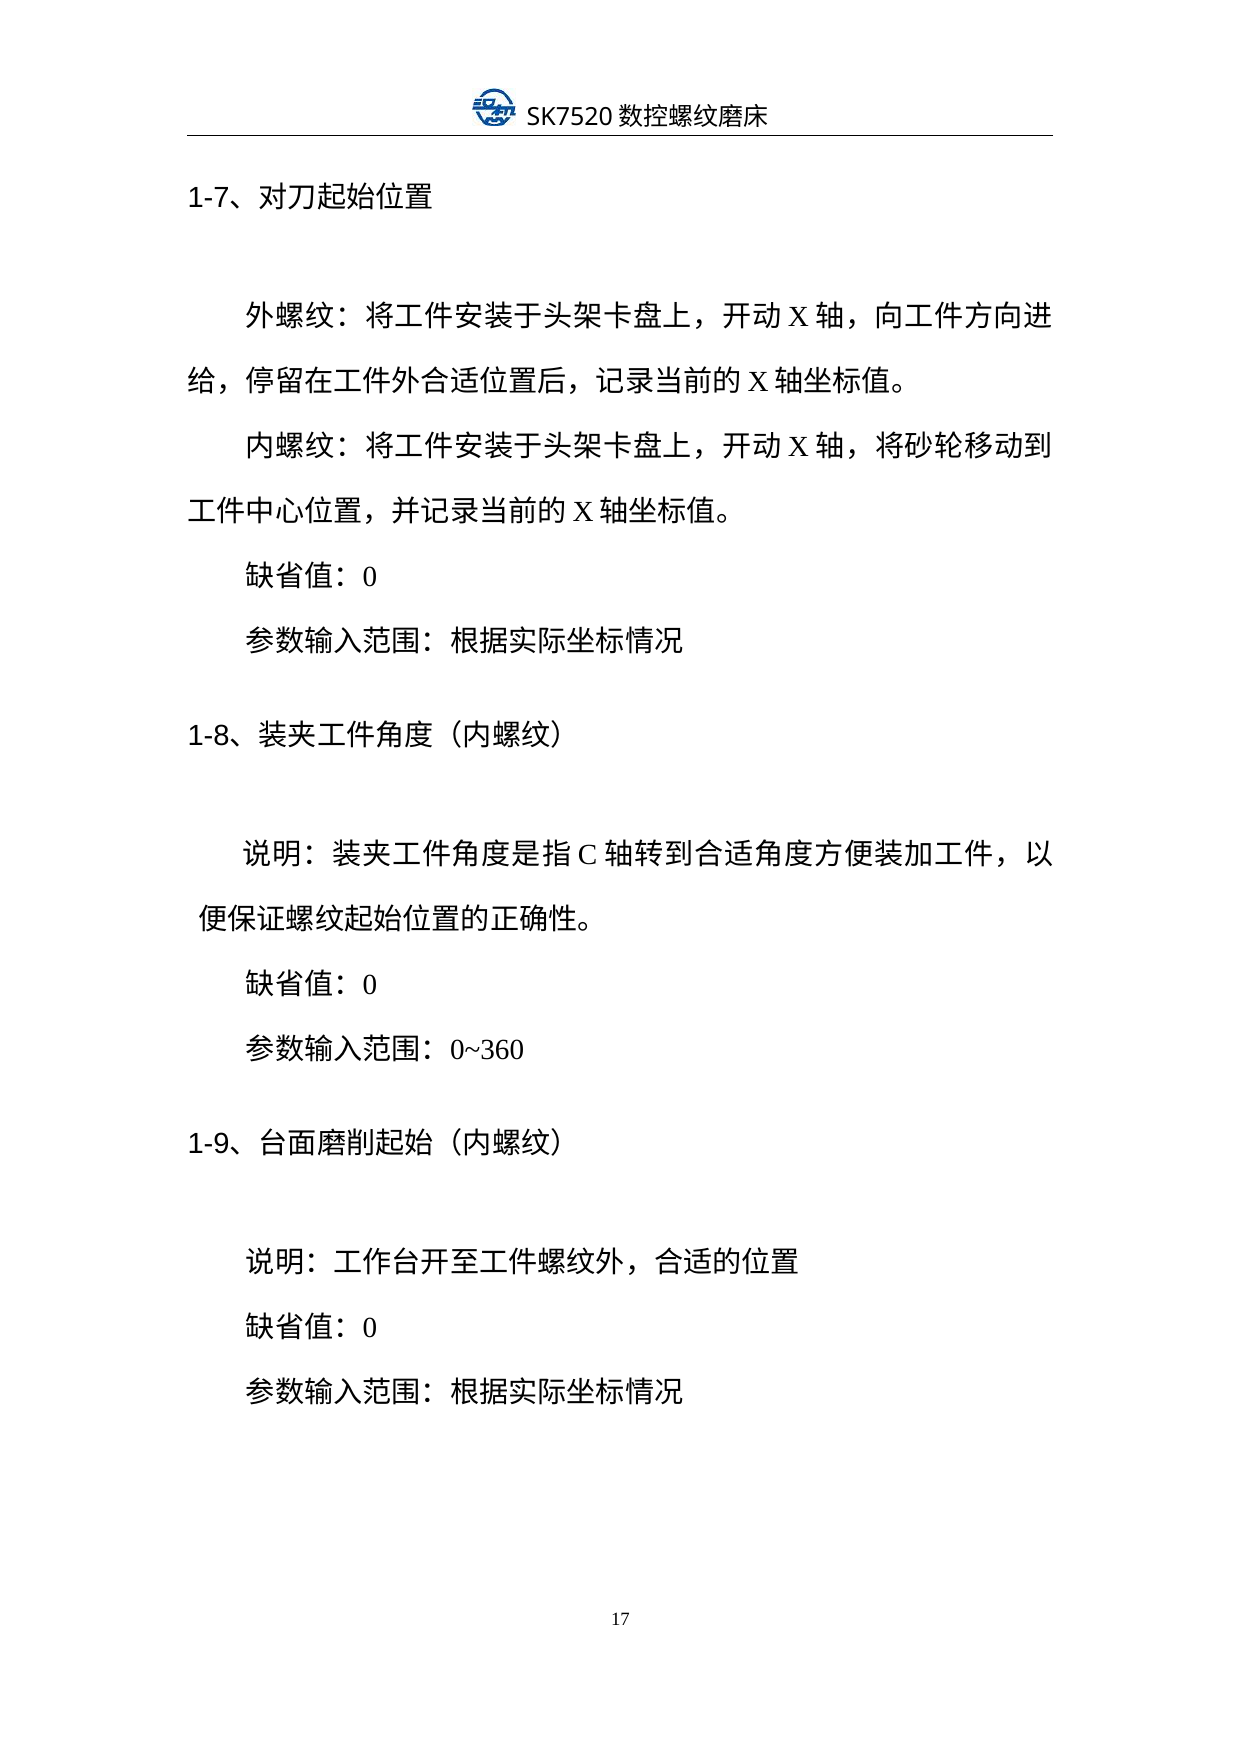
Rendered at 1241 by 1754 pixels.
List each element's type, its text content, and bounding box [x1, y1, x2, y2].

subtitle 1-8、装夹工件角度（内螺纹） [187, 700, 1053, 765]
text 缺省值：0 [187, 949, 1053, 1014]
text 参数输入范围：0~360 [187, 1014, 1053, 1079]
text 外螺纹：将工件安装于头架卡盘上，开动X轴，向工件方向进给，停留在工件外合适位置后，记录当前的X轴坐标值。 [187, 281, 1053, 411]
picture [472, 88, 516, 126]
text 缺省值：0 [187, 541, 1053, 606]
subtitle 1-9、台面磨削起始（内螺纹） [187, 1108, 1053, 1173]
text 说明：工作台开至工件螺纹外，合适的位置 [187, 1227, 1053, 1292]
text 参数输入范围：根据实际坐标情况 [187, 606, 1053, 671]
text 内螺纹：将工件安装于头架卡盘上，开动X轴，将砂轮移动到工件中心位置，并记录当前的X轴坐标值。 [187, 411, 1053, 541]
text 缺省值：0 [187, 1292, 1053, 1357]
text 参数输入范围：根据实际坐标情况 [187, 1357, 1053, 1422]
subtitle 1-7、对刀起始位置 [187, 162, 1053, 227]
text 说明：装夹工件角度是指C轴转到合适角度方便装加工件，以便保证螺纹起始位置的正确性。 [198, 819, 1053, 949]
